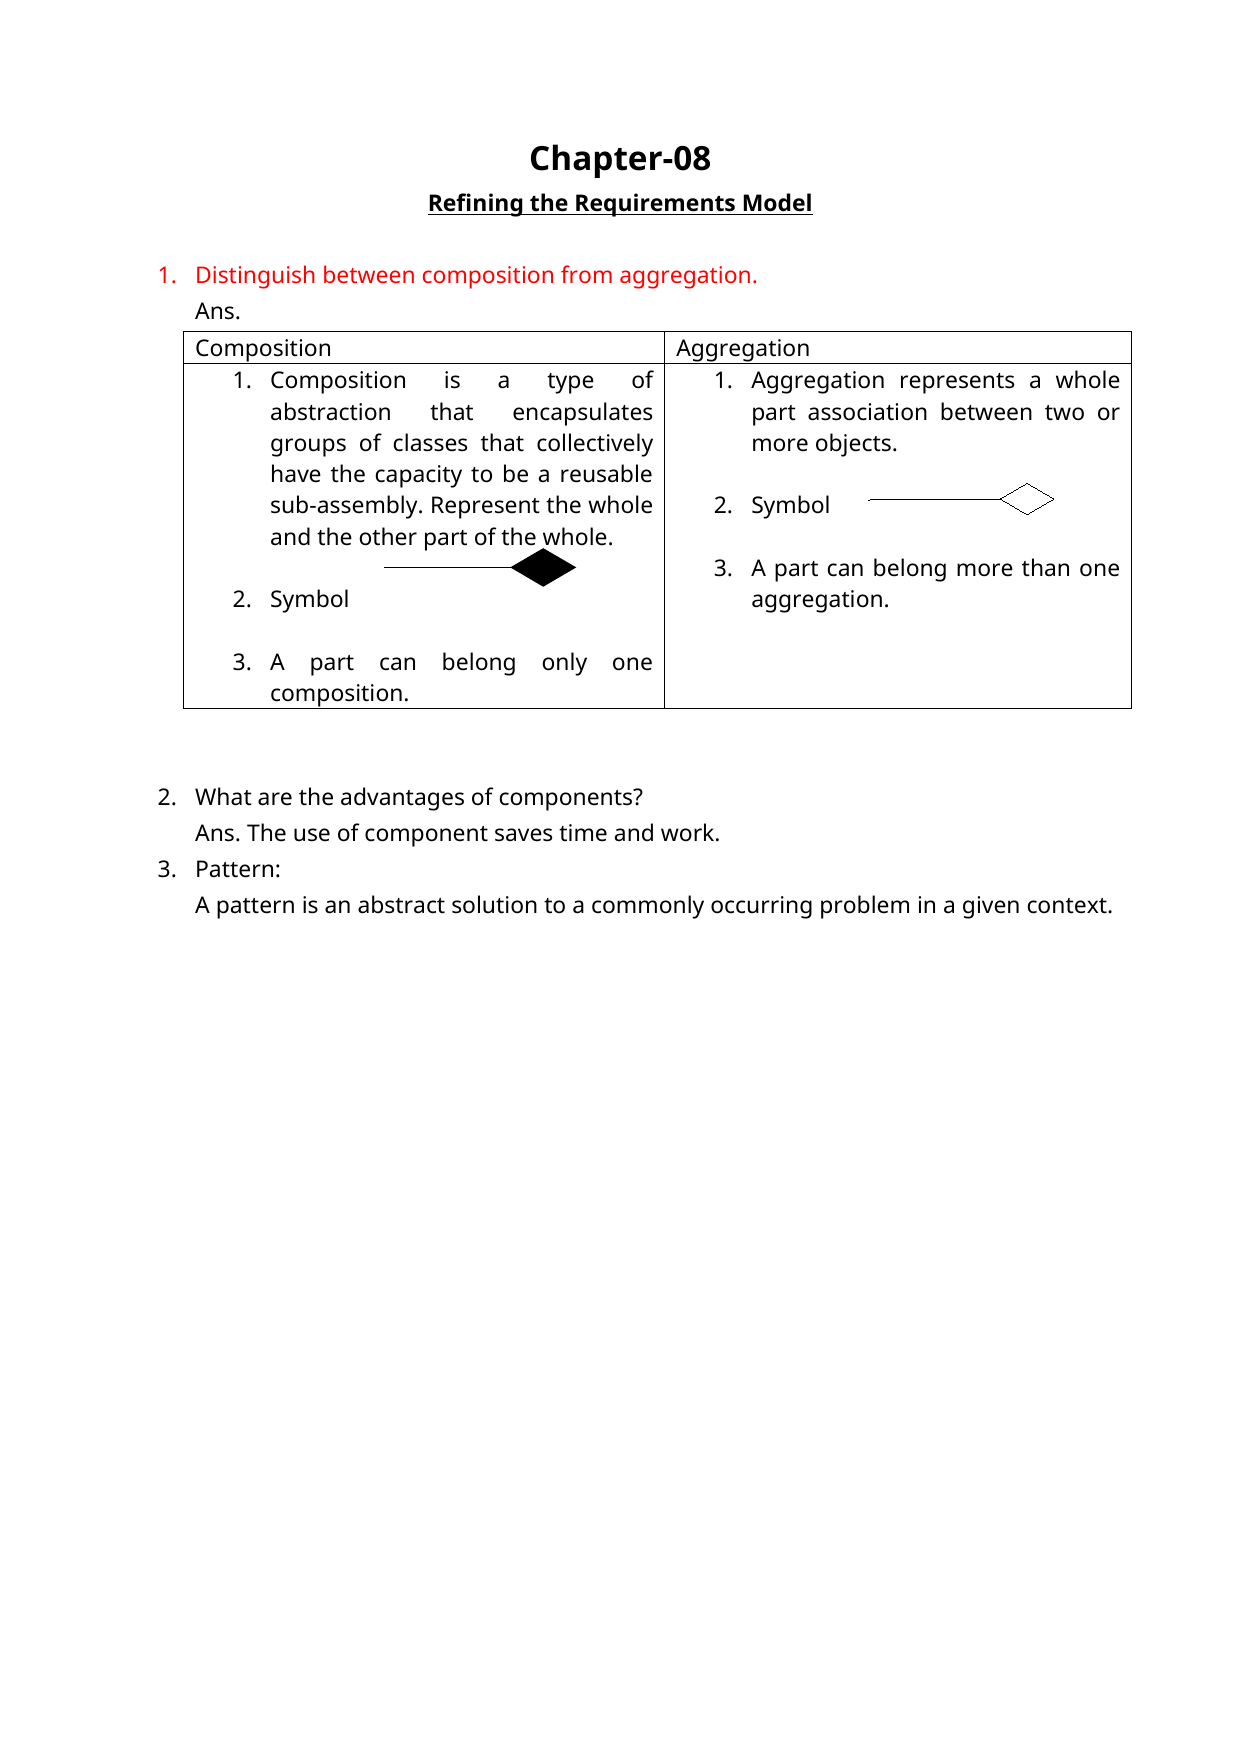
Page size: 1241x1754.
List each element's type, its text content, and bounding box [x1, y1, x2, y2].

list Ans. The use of component saves time and work. [195, 817, 1120, 848]
table_header Composition [184, 332, 664, 363]
text Chapter-08 [120, 135, 1120, 180]
table_cell Composition is a type of abstraction that encapsulates groups of classes that collectively have the capacity to be a reusable sub-assembly. Represent the whole and the other part of the whole. Symbol A part can belong only one composition. [184, 364, 664, 708]
table_header Aggregation [665, 332, 1131, 363]
text Refining the Requirements Model [120, 187, 1120, 218]
list Pattern: [157, 853, 1120, 884]
list What are the advantages of components? [157, 781, 1120, 812]
list Ans. [195, 295, 1120, 326]
list Distinguish between composition from aggregation. [157, 259, 1120, 290]
list A pattern is an abstract solution to a commonly occurring problem in a given context. [195, 889, 1120, 920]
table_cell Aggregation represents a whole part association between two or more objects. Symbol A part can belong more than one aggregation. [665, 364, 1131, 708]
